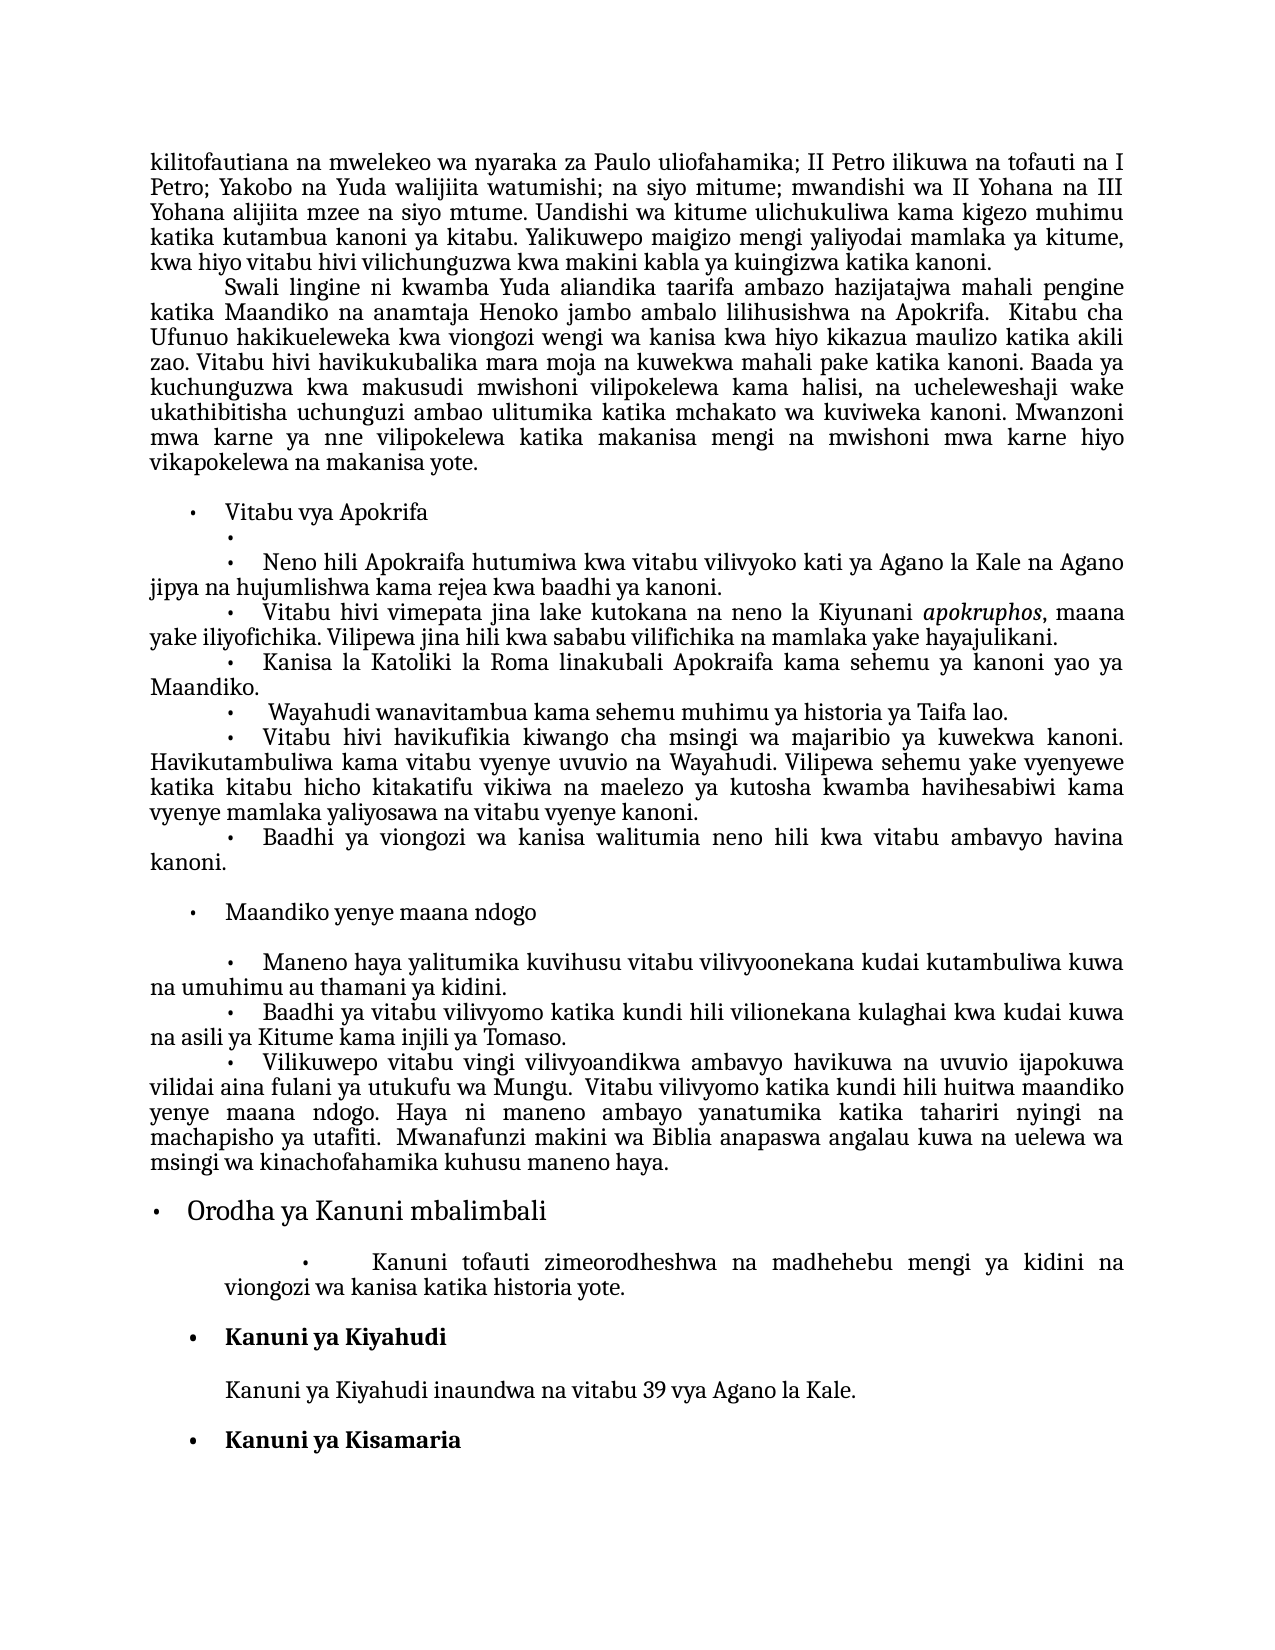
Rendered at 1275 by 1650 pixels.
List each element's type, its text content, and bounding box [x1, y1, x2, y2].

list Neno hili Apokraifa hutumiwa kwa vitabu vilivyoko kati ya Agano la Kale na Agano jipya na hujumlishwa kama rejea kwa baadhi ya kanoni. [150, 550, 1125, 600]
list Wayahudi wanavitambua kama sehemu muhimu ya historia ya Taifa lao. [150, 700, 1125, 725]
list Kanisa la Katoliki la Roma linakubali Apokraifa kama sehemu ya kanoni yao ya Maandiko. [150, 650, 1125, 700]
list Kanuni ya Kisamaria [187, 1428, 1125, 1453]
list Orodha ya Kanuni mbalimbali [150, 1200, 1125, 1225]
list Maandiko yenye maana ndogo [187, 900, 1125, 925]
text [150, 150, 1125, 275]
list Maneno haya yalitumika kuvihusu vitabu vilivyoonekana kudai kutambuliwa kuwa na umuhimu au thamani ya kidini. [150, 950, 1125, 1000]
list Kanuni tofauti zimeorodheshwa na madhehebu mengi ya kidini na viongozi wa kanisa katika historia yote. [225, 1250, 1125, 1300]
list Vilikuwepo vitabu vingi vilivyoandikwa ambavyo havikuwa na uvuvio ijapokuwa vilidai aina fulani ya utukufu wa Mungu. Vitabu vilivyomo katika kundi hili huitwa maandiko yenye maana ndogo. Haya ni maneno ambayo yanatumika katika tahariri nyingi na machapisho ya utafiti. Mwanafunzi makini wa Biblia anapaswa angalau kuwa na uelewa wa msingi wa kinachofahamika kuhusu maneno haya. [150, 1050, 1125, 1175]
list Baadhi ya viongozi wa kanisa walitumia neno hili kwa vitabu ambavyo havina kanoni. [150, 825, 1125, 875]
list Vitabu hivi vimepata jina lake kutokana na neno la Kiyunani apokruphos, maana yake iliyofichika. Vilipewa jina hili kwa sababu vilifichika na mamlaka yake hayajulikani. [150, 600, 1125, 650]
list Baadhi ya vitabu vilivyomo katika kundi hili vilionekana kulaghai kwa kudai kuwa na asili ya Kitume kama injili ya Tomaso. [150, 1000, 1125, 1050]
list Vitabu vya Apokrifa [187, 500, 1125, 525]
text Kanuni ya Kiyahudi inaundwa na vitabu 39 vya Agano la Kale. [150, 1378, 1125, 1403]
list Vitabu hivi havikufikia kiwango cha msingi wa majaribio ya kuwekwa kanoni. Havikutambuliwa kama vitabu vyenye uvuvio na Wayahudi. Vilipewa sehemu yake vyenyewe katika kitabu hicho kitakatifu vikiwa na maelezo ya kutosha kwamba havihesabiwi kama vyenye mamlaka yaliyosawa na vitabu vyenye kanoni. [150, 725, 1125, 825]
text Swali lingine ni kwamba Yuda aliandika taarifa ambazo hazijatajwa mahali pengine katika Maandiko na anamtaja Henoko jambo ambalo lilihusishwa na Apokrifa. Kitabu cha Ufunuo hakikueleweka kwa viongozi wengi wa kanisa kwa hiyo kikazua maulizo katika akili zao. Vitabu hivi havikukubalika mara moja na kuwekwa mahali pake katika kanoni. Baada ya kuchunguzwa kwa makusudi mwishoni vilipokelewa kama halisi, na ucheleweshaji wake ukathibitisha uchunguzi ambao ulitumika katika mchakato wa kuviweka kanoni. Mwanzoni mwa karne ya nne vilipokelewa katika makanisa mengi na mwishoni mwa karne hiyo vikapokelewa na makanisa yote. [150, 275, 1125, 475]
list Kanuni ya Kiyahudi [187, 1325, 1125, 1350]
